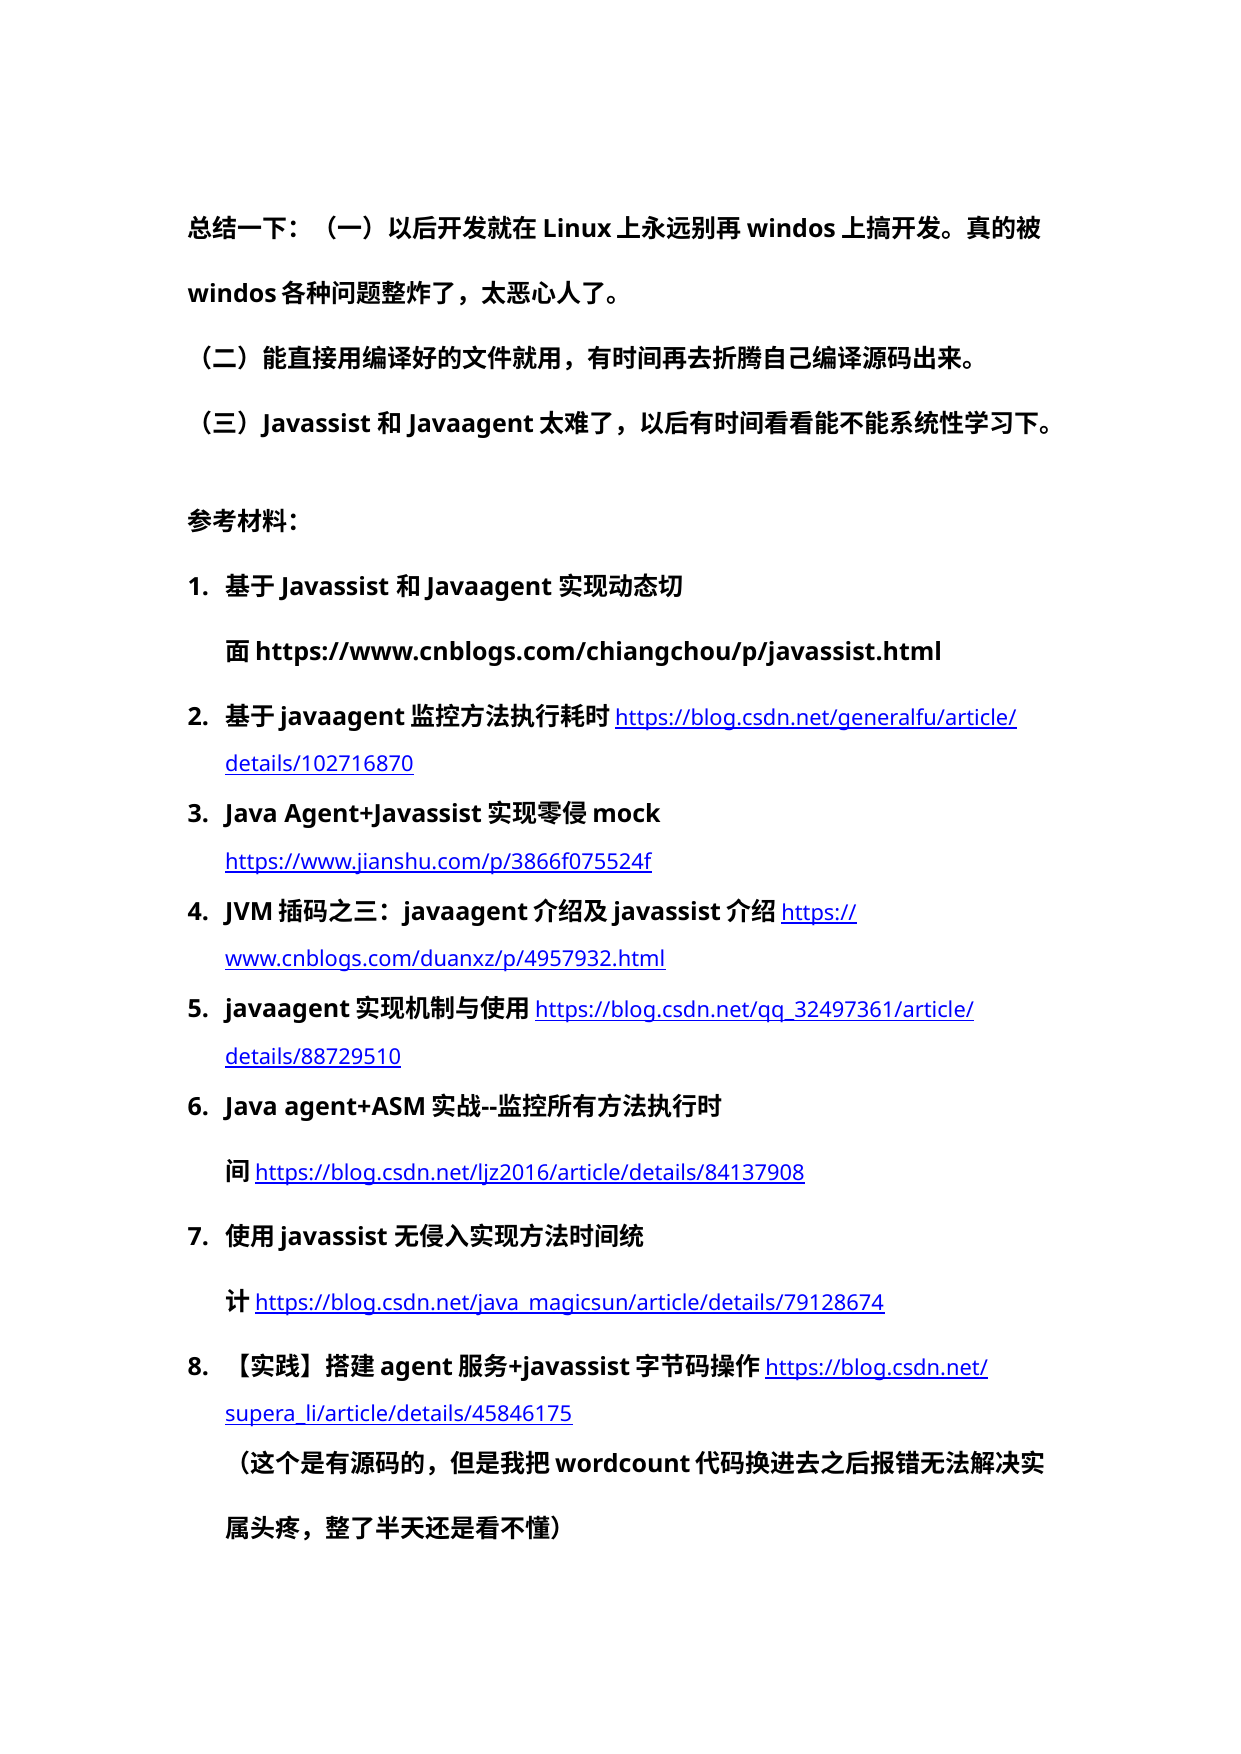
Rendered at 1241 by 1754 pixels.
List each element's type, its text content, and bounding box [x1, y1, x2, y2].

list Java agent+ASM实战--监控所有方法执行时间https://blog.csdn.net/ljz2016/article/details/84137908 [187, 1072, 1053, 1202]
list 【实践】搭建agent服务+javassist字节码操作https://blog.csdn.net/supera_li/article/details/45846175 [187, 1332, 1053, 1429]
text 参考材料： [187, 487, 1053, 552]
text （二）能直接用编译好的文件就用，有时间再去折腾自己编译源码出来。 [187, 324, 1053, 389]
text （三）Javassist 和 Javaagent太难了，以后有时间看看能不能系统性学习下。 [187, 389, 1053, 487]
list 使用javassist 无侵入实现方法时间统计https://blog.csdn.net/java_magicsun/article/details/79128674 [187, 1202, 1053, 1332]
list https://www.jianshu.com/p/3866f075524f [225, 844, 1053, 877]
list 基于 Javassist 和 Javaagent 实现动态切面https://www.cnblogs.com/chiangchou/p/javassist.html [187, 552, 1053, 682]
text 总结一下：（一）以后开发就在Linux上永远别再windos上搞开发。真的被windos各种问题整炸了，太恶心人了。 [187, 194, 1053, 324]
list （这个是有源码的，但是我把wordcount代码换进去之后报错无法解决实属头疼，整了半天还是看不懂） [225, 1429, 1053, 1559]
list Java Agent+Javassist实现零侵mock [187, 779, 1053, 844]
list 基于javaagent监控方法执行耗时https://blog.csdn.net/generalfu/article/details/102716870 [187, 682, 1053, 779]
list javaagent实现机制与使用https://blog.csdn.net/qq_32497361/article/details/88729510 [187, 974, 1053, 1072]
list JVM插码之三：javaagent介绍及javassist介绍https://www.cnblogs.com/duanxz/p/4957932.html [187, 877, 1053, 974]
